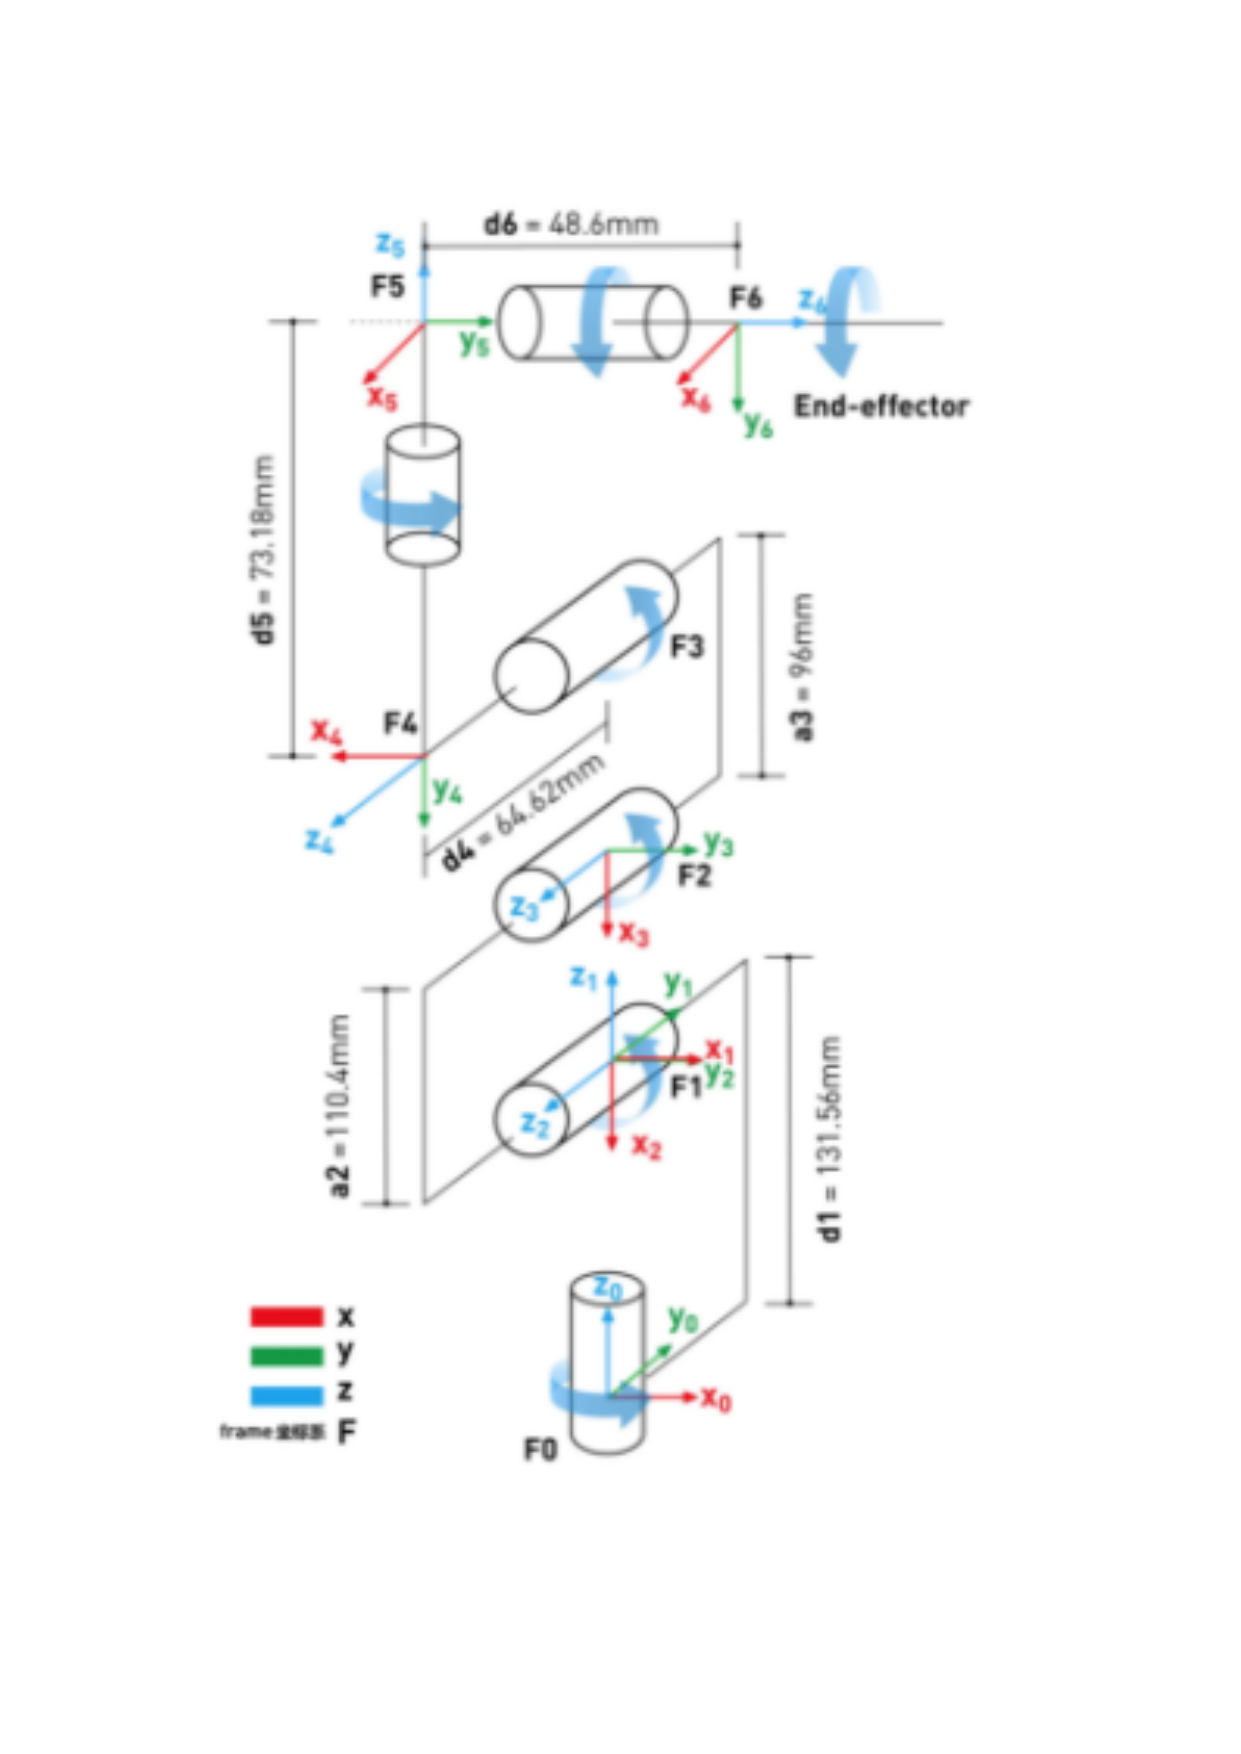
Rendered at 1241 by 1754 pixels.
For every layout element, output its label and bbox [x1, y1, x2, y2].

picture [187, 162, 1002, 1503]
